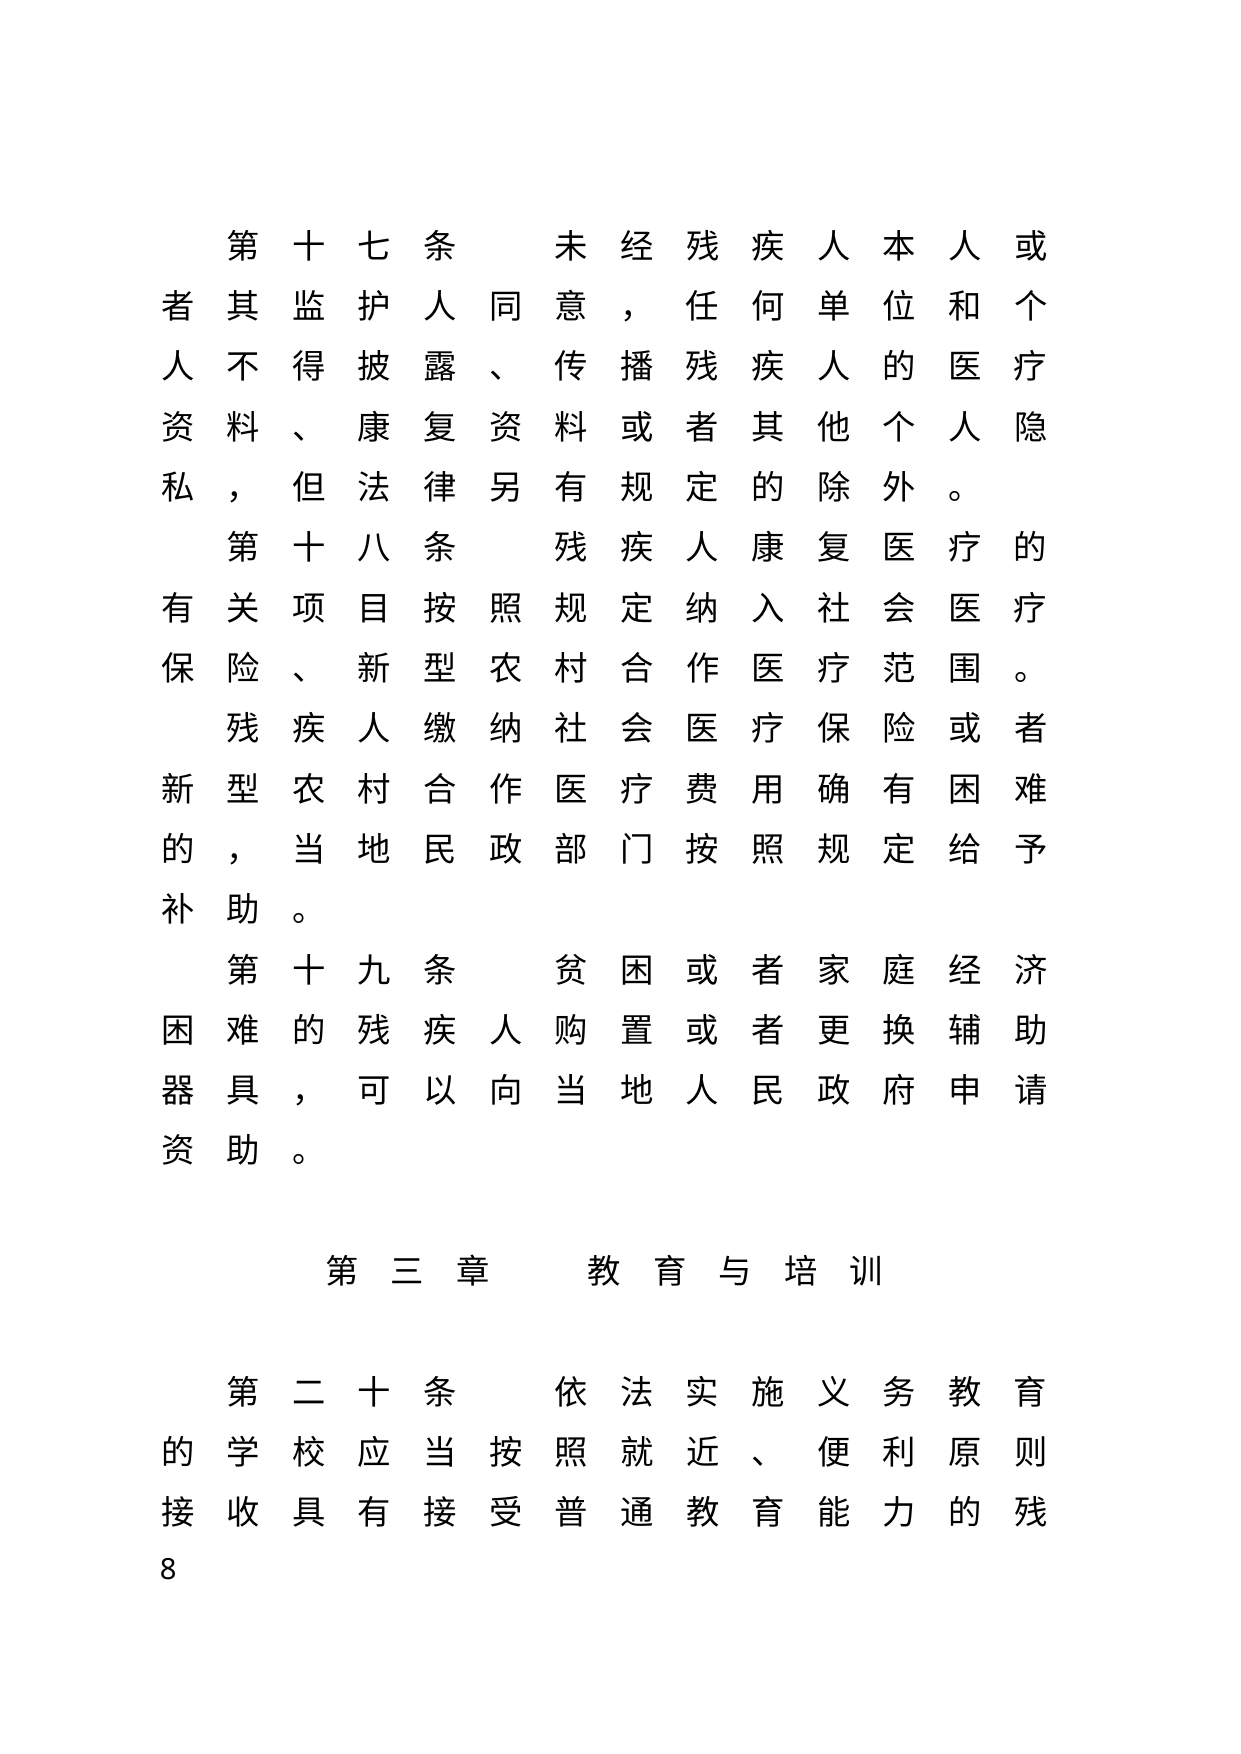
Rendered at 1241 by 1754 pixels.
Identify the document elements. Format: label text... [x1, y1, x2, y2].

text 第十八条 残疾人康复医疗的有关项目按照规定纳入社会医疗保险、新型农村合作医疗范围。 [161, 515, 1079, 696]
text 第十九条 贫困或者家庭经济困难的残疾人购置或者更换辅助器具，可以向当地人民政府申请资助。 [161, 937, 1079, 1178]
text 第十七条 未经残疾人本人或者其监护人同意，任何单位和个人不得披露、传播残疾人的医疗资料、康复资料或者其他个人隐私，但法律另有规定的除外。 [161, 213, 1079, 515]
text 残疾人缴纳社会医疗保险或者新型农村合作医疗费用确有困难的，当地民政部门按照规定给予补助。 [161, 696, 1079, 937]
text 第三章 教育与培训 [161, 1239, 1079, 1299]
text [161, 1359, 1079, 1540]
